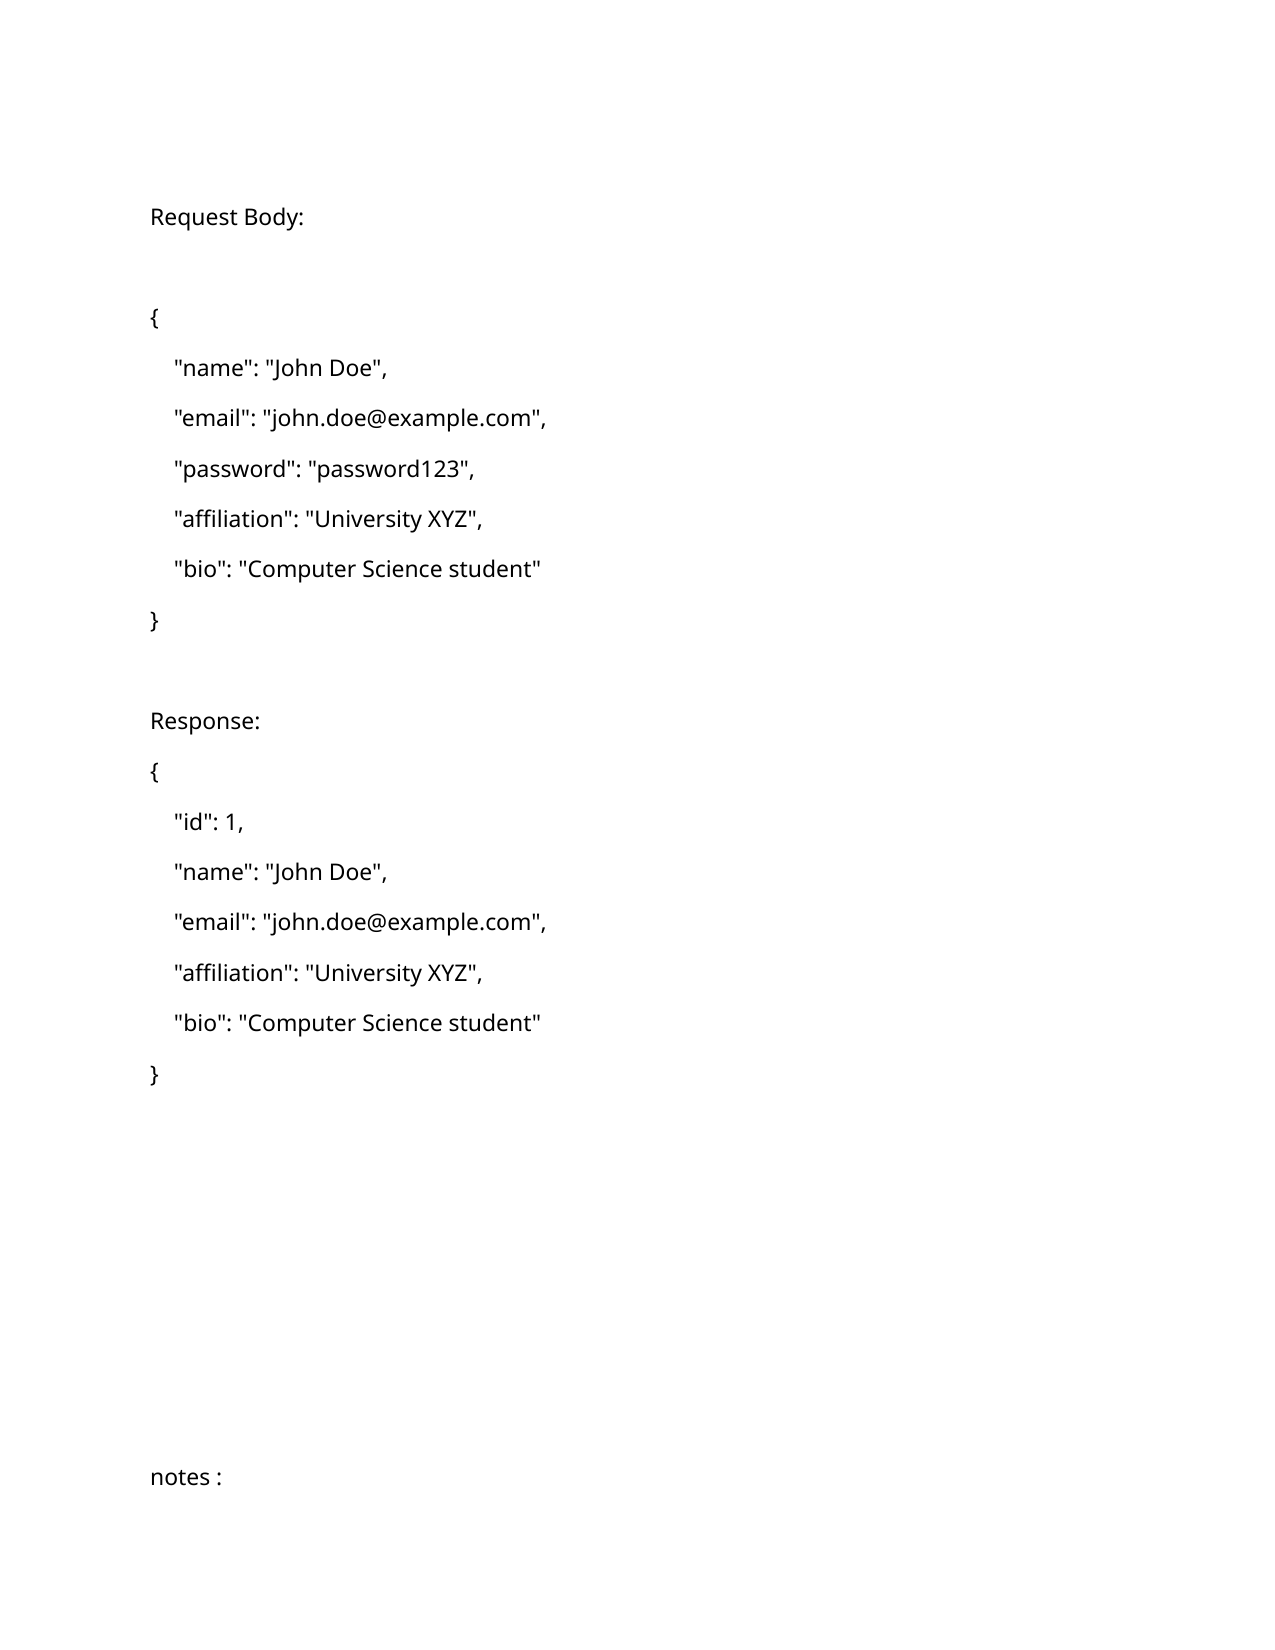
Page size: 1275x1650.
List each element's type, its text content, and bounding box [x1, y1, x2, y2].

text "bio": "Computer Science student" [150, 553, 1125, 584]
text { [150, 755, 1125, 786]
text } [150, 1057, 1125, 1089]
text Request Body: [150, 200, 1125, 232]
text "affiliation": "University XYZ", [150, 957, 1125, 988]
text "name": "John Doe", [150, 856, 1125, 887]
text } [150, 604, 1125, 635]
text notes : [150, 1461, 1125, 1492]
text Response: [150, 704, 1125, 736]
text "password": "password123", [150, 452, 1125, 484]
text "id": 1, [150, 805, 1125, 837]
text { [150, 301, 1125, 332]
text "email": "john.doe@example.com", [150, 402, 1125, 433]
text "email": "john.doe@example.com", [150, 906, 1125, 937]
text "affiliation": "University XYZ", [150, 503, 1125, 534]
text "name": "John Doe", [150, 352, 1125, 383]
text "bio": "Computer Science student" [150, 1007, 1125, 1038]
